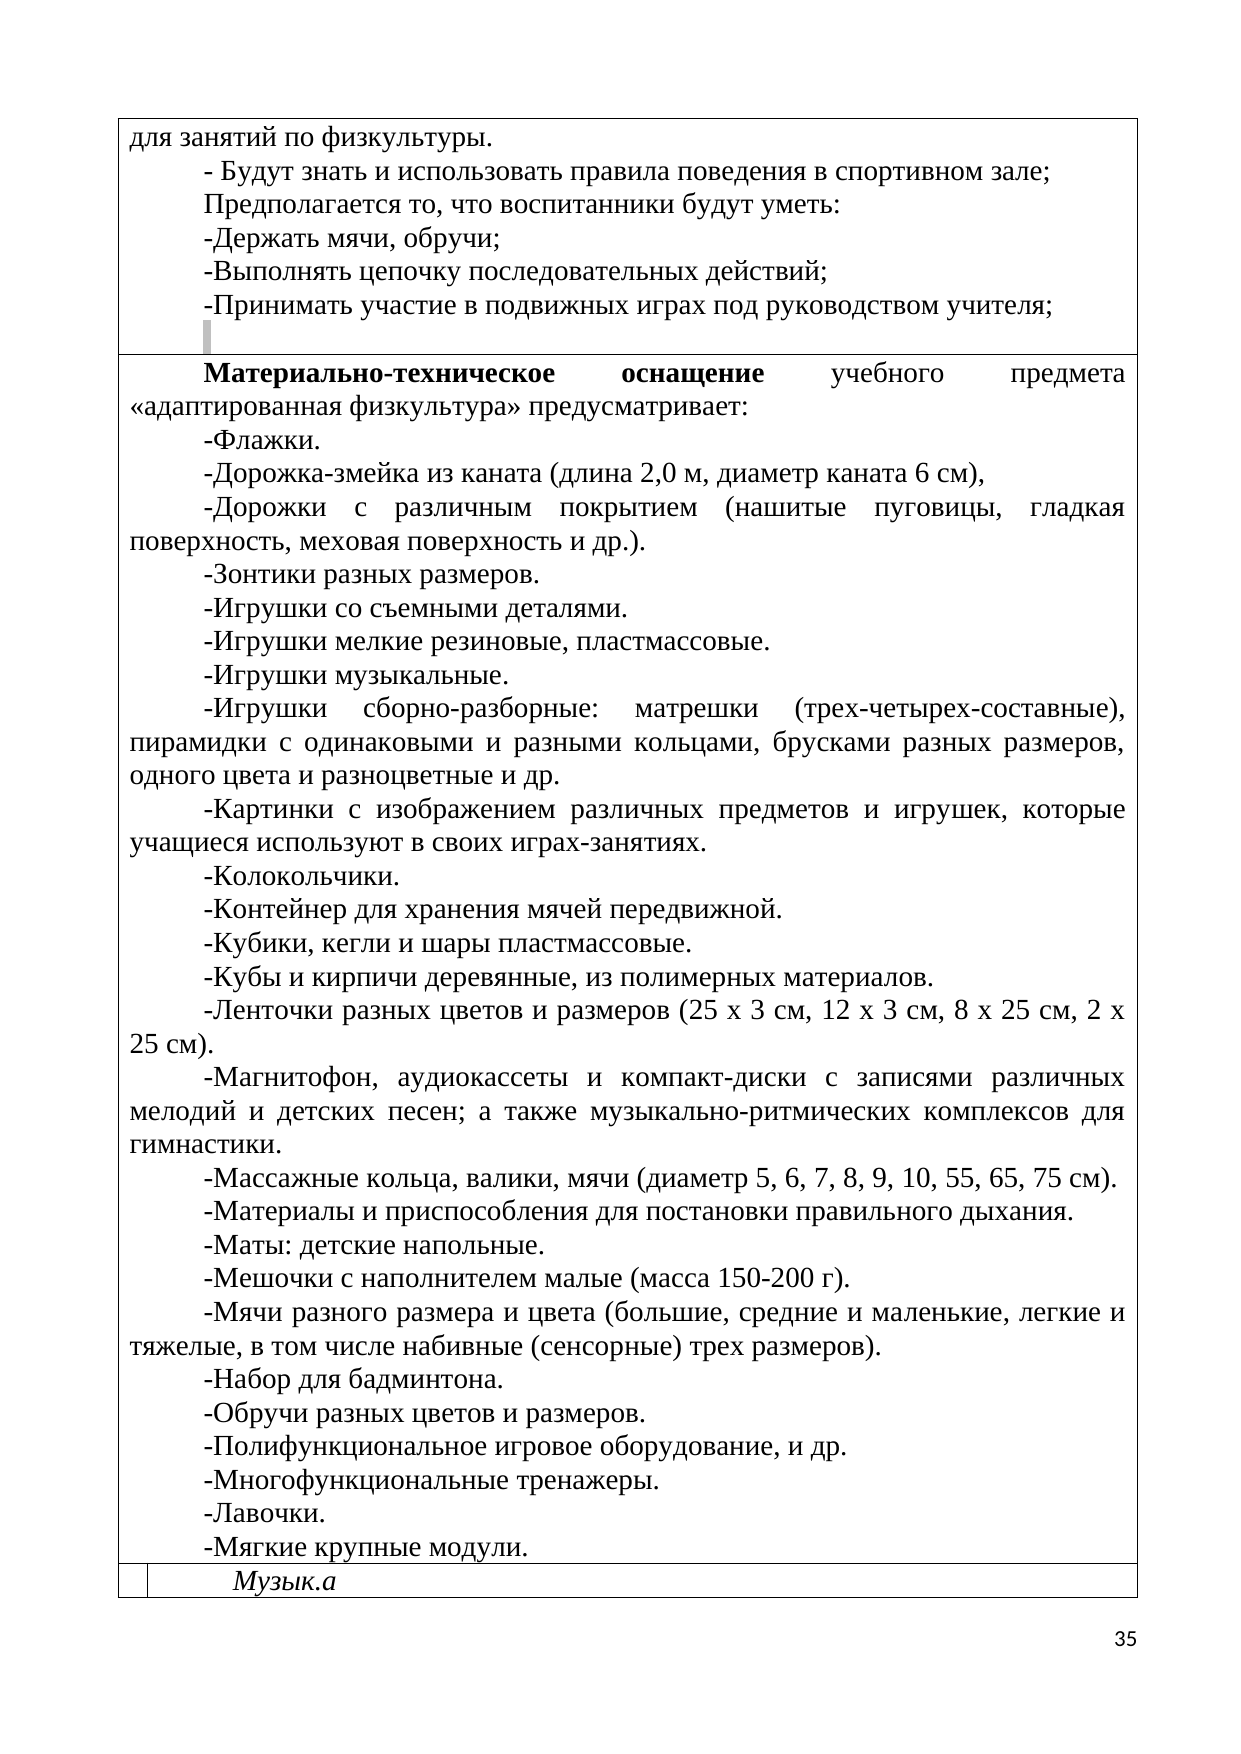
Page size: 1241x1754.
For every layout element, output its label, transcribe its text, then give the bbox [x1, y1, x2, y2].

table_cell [119, 119, 1137, 354]
table_cell Материально-техническое оснащение учебного предмета «адаптированная физкультура» предусматривает: -Флажки. -Дорожка-змейка из каната (длина 2,0 м, диаметр каната 6 см), -Дорожки с различным покрытием (нашитые пуговицы, гладкая поверхность, меховая поверхность и др.). -Зонтики разных размеров. -Игрушки со съемными деталями. -Игрушки мелкие резиновые, пластмассовые. -Игрушки музыкальные. -Игрушки сборно-разборные: матрешки (трех-четырех-составные), пирамидки с одинаковыми и разными кольцами, брусками разных размеров, одного цвета и разноцветные и др. -Картинки с изображением различных предметов и игрушек, которые учащиеся используют в своих играх-занятиях. -Колокольчики. -Контейнер для хранения мячей передвижной. -Кубики, кегли и шары пластмассовые. -Кубы и кирпичи деревянные, из полимерных материалов. -Ленточки разных цветов и размеров (25 х 3 см, 12 х 3 см, 8 х 25 см, 2 х 25 см). -Магнитофон, аудиокассеты и компакт-диски с записями различных мелодий и детских песен; а также музыкально-ритмических комплексов для гимнастики. -Массажные кольца, валики, мячи (диаметр 5, 6, 7, 8, 9, 10, 55, 65, 75 см). -Материалы и приспособления для постановки правильного дыхания. -Маты: детские напольные. -Мешочки с наполнителем малые (масса 150-200 г). -Мячи разного размера и цвета (большие, средние и маленькие, легкие и тяжелые, в том числе набивные (сенсорные) трех размеров). -Набор для бадминтона. -Обручи разных цветов и размеров. -Полифункциональное игровое оборудование, и др. -Многофункциональные тренажеры. -Лавочки. -Мягкие крупные модули. [119, 355, 1137, 1562]
table_cell Музык.а [148, 1564, 1137, 1597]
table_cell [119, 1564, 147, 1597]
